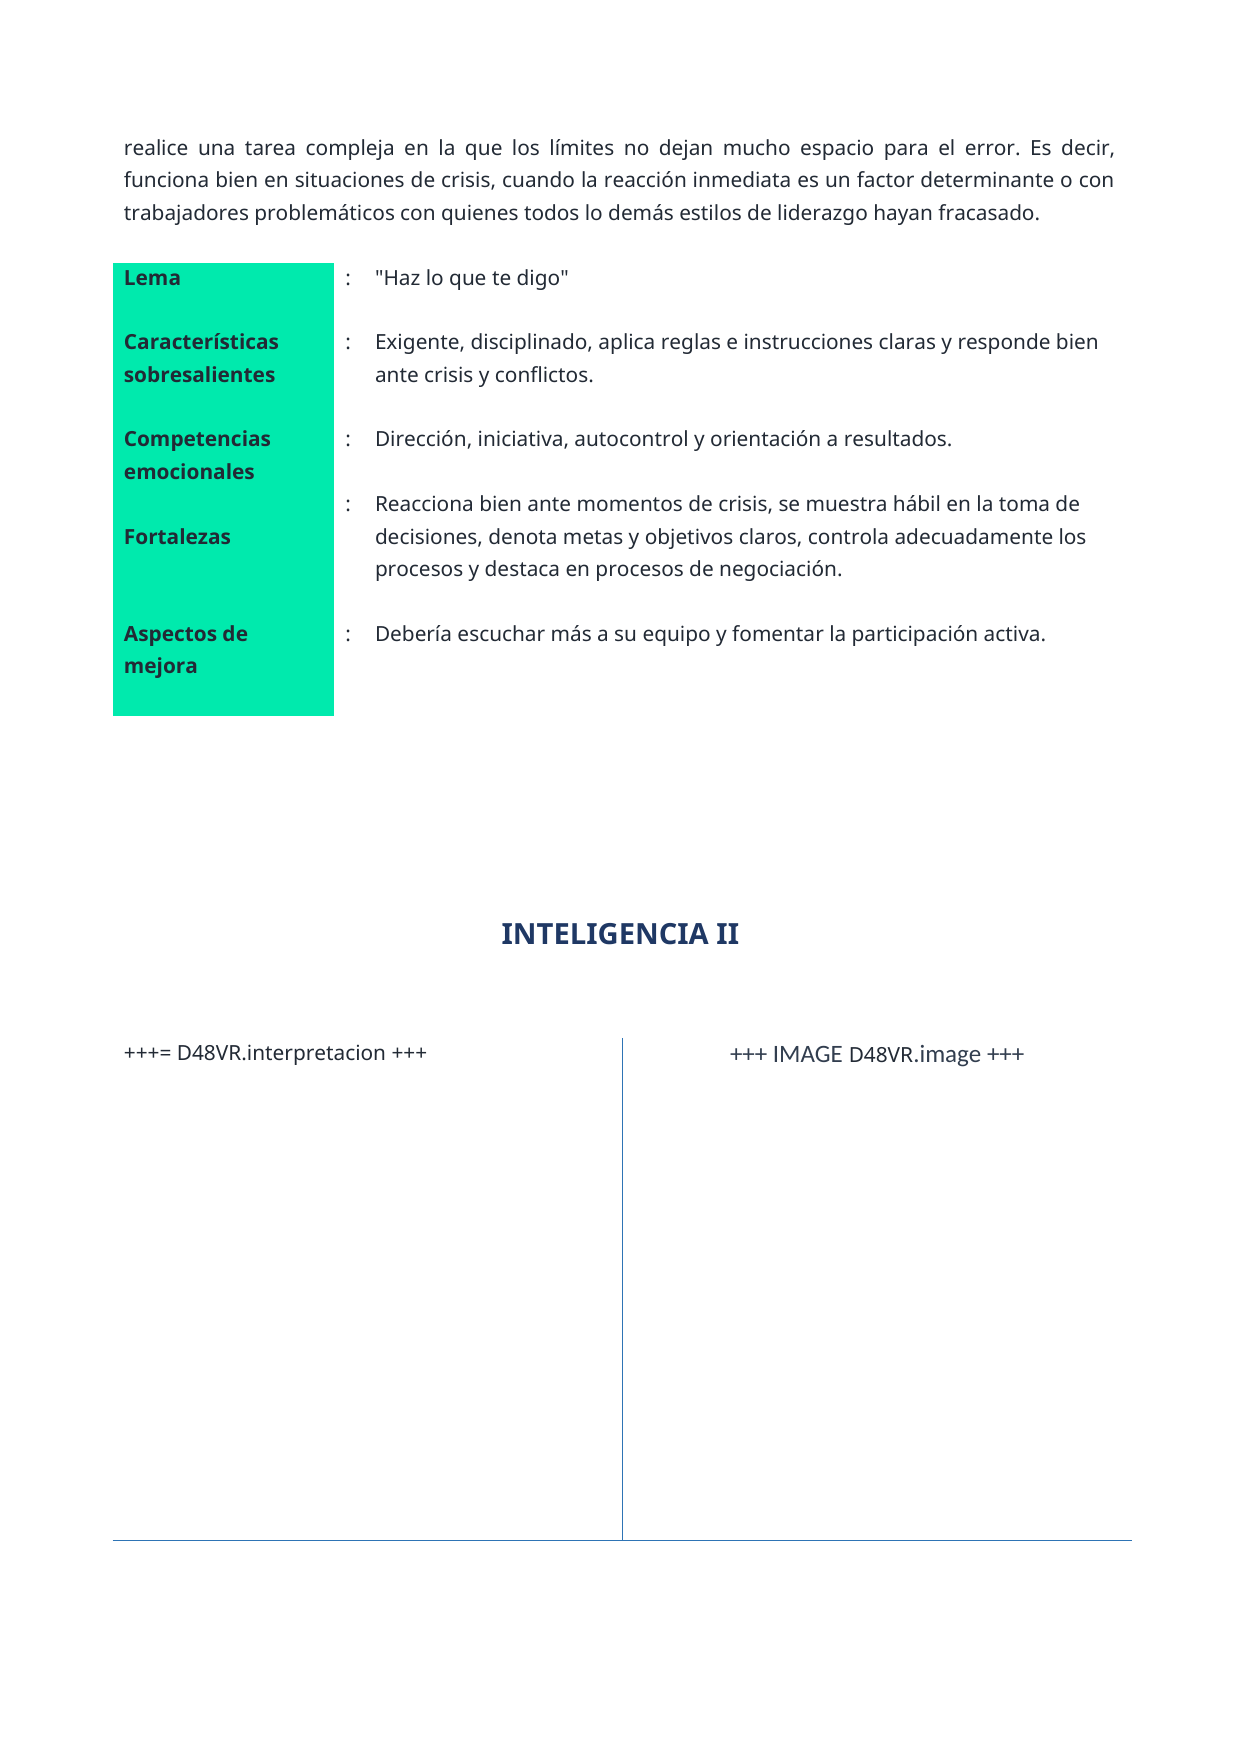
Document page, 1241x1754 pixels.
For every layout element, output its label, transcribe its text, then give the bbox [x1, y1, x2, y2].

table_header +++= D48VR.interpretacion +++ [113, 1038, 622, 1540]
table_cell : [334, 424, 363, 489]
table_header +++ IMAGE D48VR.image +++ [623, 1038, 1132, 1540]
table_cell : [334, 327, 363, 424]
table_cell Competencias emocionales [113, 424, 334, 489]
table_cell Lema [113, 263, 334, 327]
table_cell : [334, 263, 363, 327]
table_cell Debería escuchar más a su equipo y fomentar la participación activa. [364, 619, 1128, 716]
table_cell : [334, 489, 363, 619]
table_cell Aspectos de mejora [113, 619, 334, 716]
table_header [113, 133, 1128, 263]
table_cell Fortalezas [113, 489, 334, 619]
table_cell Exigente, disciplinado, aplica reglas e instrucciones claras y responde bien ante crisis y conflictos. [364, 327, 1128, 424]
table_cell Reacciona bien ante momentos de crisis, se muestra hábil en la toma de decisiones, denota metas y objetivos claros, controla adecuadamente los procesos y destaca en procesos de negociación. [364, 489, 1128, 619]
text INTELIGENCIA II [112, 913, 1128, 953]
table_cell Dirección, iniciativa, autocontrol y orientación a resultados. [364, 424, 1128, 489]
table_cell : [334, 619, 363, 716]
table_cell Características sobresalientes [113, 327, 334, 424]
table_cell "Haz lo que te digo" [364, 263, 1128, 327]
